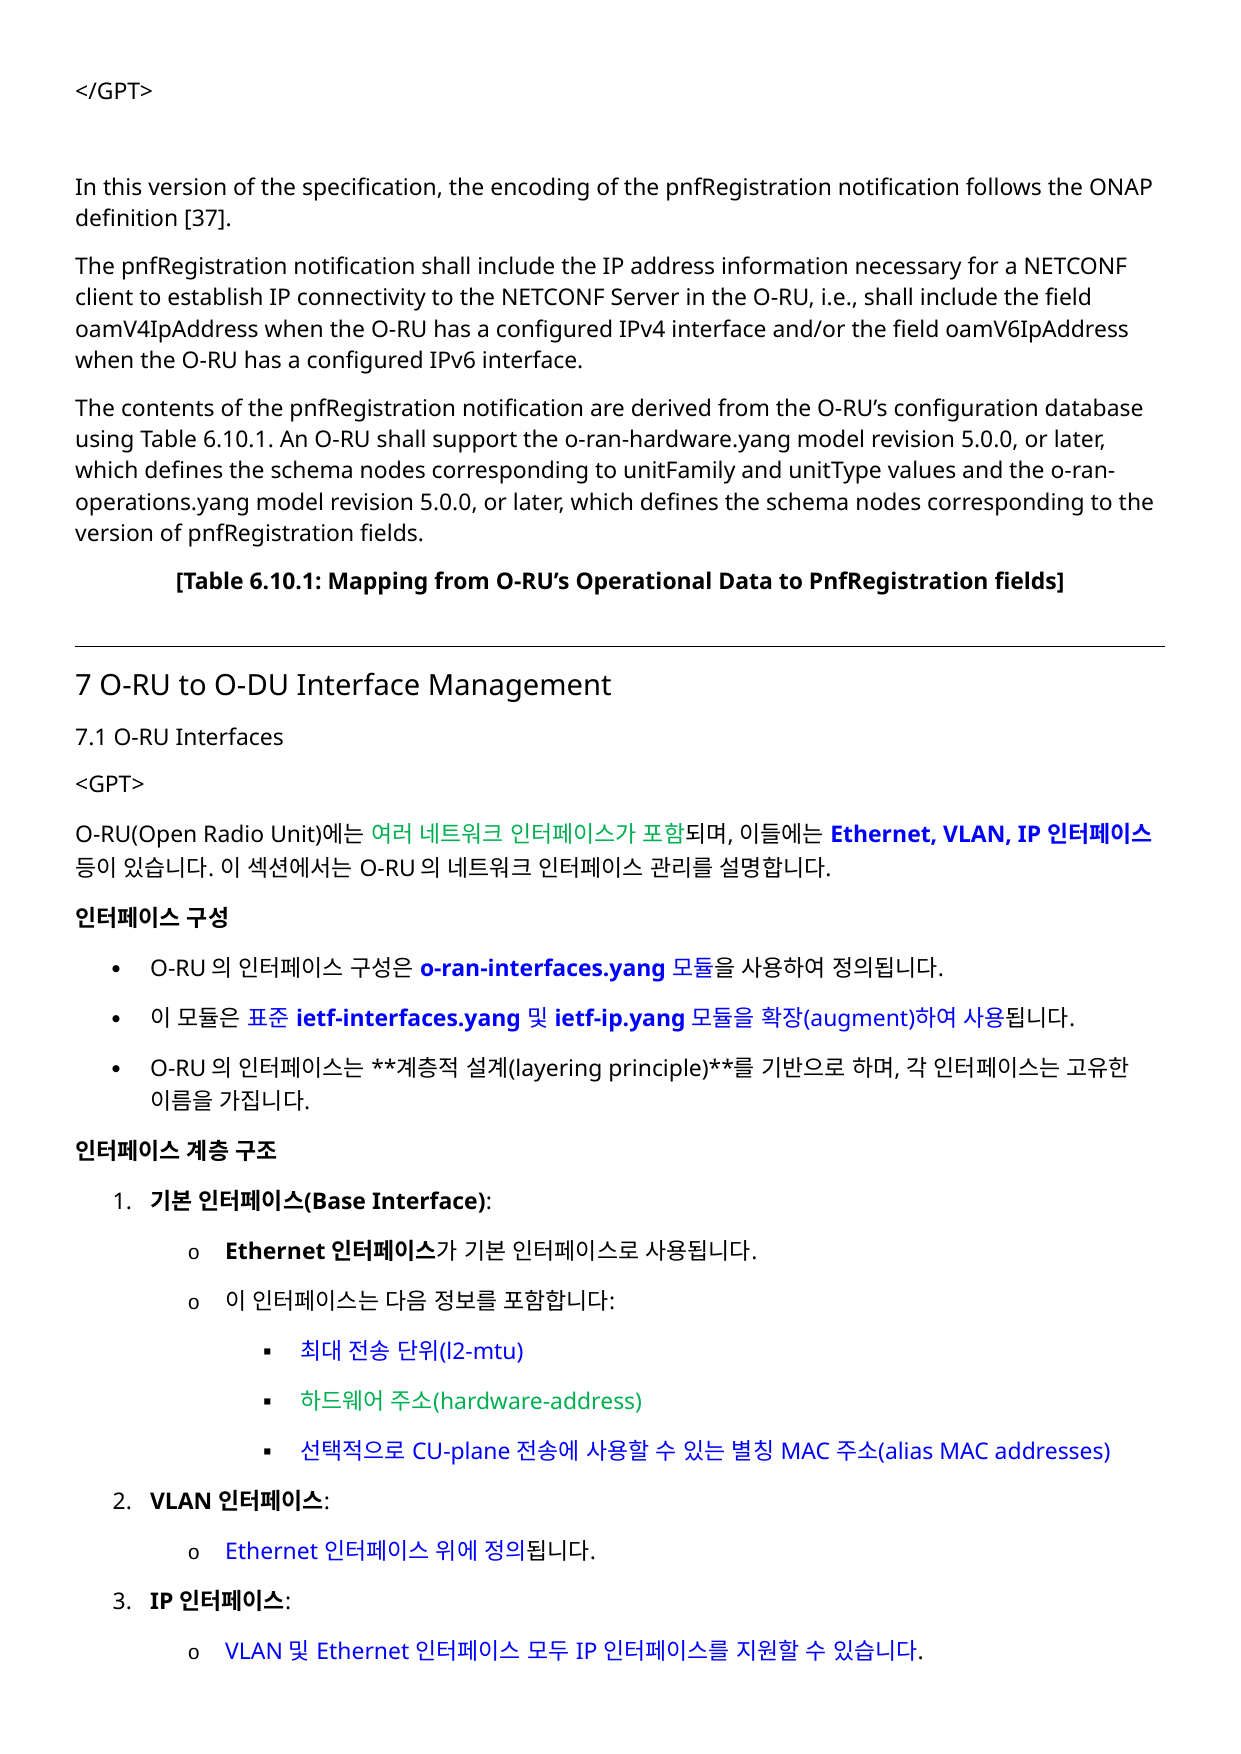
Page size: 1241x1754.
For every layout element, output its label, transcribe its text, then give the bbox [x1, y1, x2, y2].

list 최대 전송 단위(l2-mtu) [262, 1333, 1165, 1366]
list VLAN 및 Ethernet 인터페이스 모두 IP 인터페이스를 지원할 수 있습니다. [187, 1633, 1165, 1666]
list Ethernet 인터페이스가 기본 인터페이스로 사용됩니다. [187, 1233, 1165, 1266]
list 하드웨어 주소(hardware-address) [262, 1383, 1165, 1416]
text 인터페이스 구성 [75, 899, 1165, 933]
list IP 인터페이스: [112, 1583, 1165, 1616]
text [Table 6.10.1: Mapping from O-RU’s Operational Data to PnfRegistration fields] [75, 564, 1165, 596]
list O-RU의 인터페이스는 **계층적 설계(layering principle)**를 기반으로 하며, 각 인터페이스는 고유한 이름을 가집니다. [112, 1049, 1165, 1116]
subtitle 7.1 O-RU Interfaces [75, 720, 1165, 752]
subtitle 7 O-RU to O-DU Interface Management [75, 664, 1165, 704]
text In this version of the specification, the encoding of the pnfRegistration notification follows the ONAP definition [37]. [75, 171, 1165, 233]
list 이 인터페이스는 다음 정보를 포함합니다: [187, 1283, 1165, 1316]
text 인터페이스 계층 구조 [75, 1133, 1165, 1166]
list 이 모듈은 표준 ietf-interfaces.yang 및 ietf-ip.yang 모듈을 확장(augment)하여 사용됩니다. [112, 999, 1165, 1033]
list 선택적으로 CU-plane 전송에 사용할 수 있는 별칭 MAC 주소(alias MAC addresses) [262, 1433, 1165, 1466]
list 기본 인터페이스(Base Interface): [112, 1183, 1165, 1216]
text </GPT> [75, 75, 1165, 106]
text The contents of the pnfRegistration notification are derived from the O-RU’s configuration database using Table 6.10.1. An O-RU shall support the o-ran-hardware.yang model revision 5.0.0, or later, which defines the schema nodes corresponding to unitFamily and unitType values and the o-ran-operations.yang model revision 5.0.0, or later, which defines the schema nodes corresponding to the version of pnfRegistration fields. [75, 392, 1165, 548]
list O-RU의 인터페이스 구성은 o-ran-interfaces.yang 모듈을 사용하여 정의됩니다. [112, 949, 1165, 983]
text O-RU(Open Radio Unit)에는 여러 네트워크 인터페이스가 포함되며, 이들에는 Ethernet, VLAN, IP 인터페이스 등이 있습니다. 이 섹션에서는 O-RU의 네트워크 인터페이스 관리를 설명합니다. [75, 816, 1165, 883]
text The pnfRegistration notification shall include the IP address information necessary for a NETCONF client to establish IP connectivity to the NETCONF Server in the O-RU, i.e., shall include the field oamV4IpAddress when the O-RU has a configured IPv4 interface and/or the field oamV6IpAddress when the O-RU has a configured IPv6 interface. [75, 250, 1165, 375]
list Ethernet 인터페이스 위에 정의됩니다. [187, 1533, 1165, 1566]
text <GPT> [75, 768, 1165, 799]
list VLAN 인터페이스: [112, 1483, 1165, 1516]
